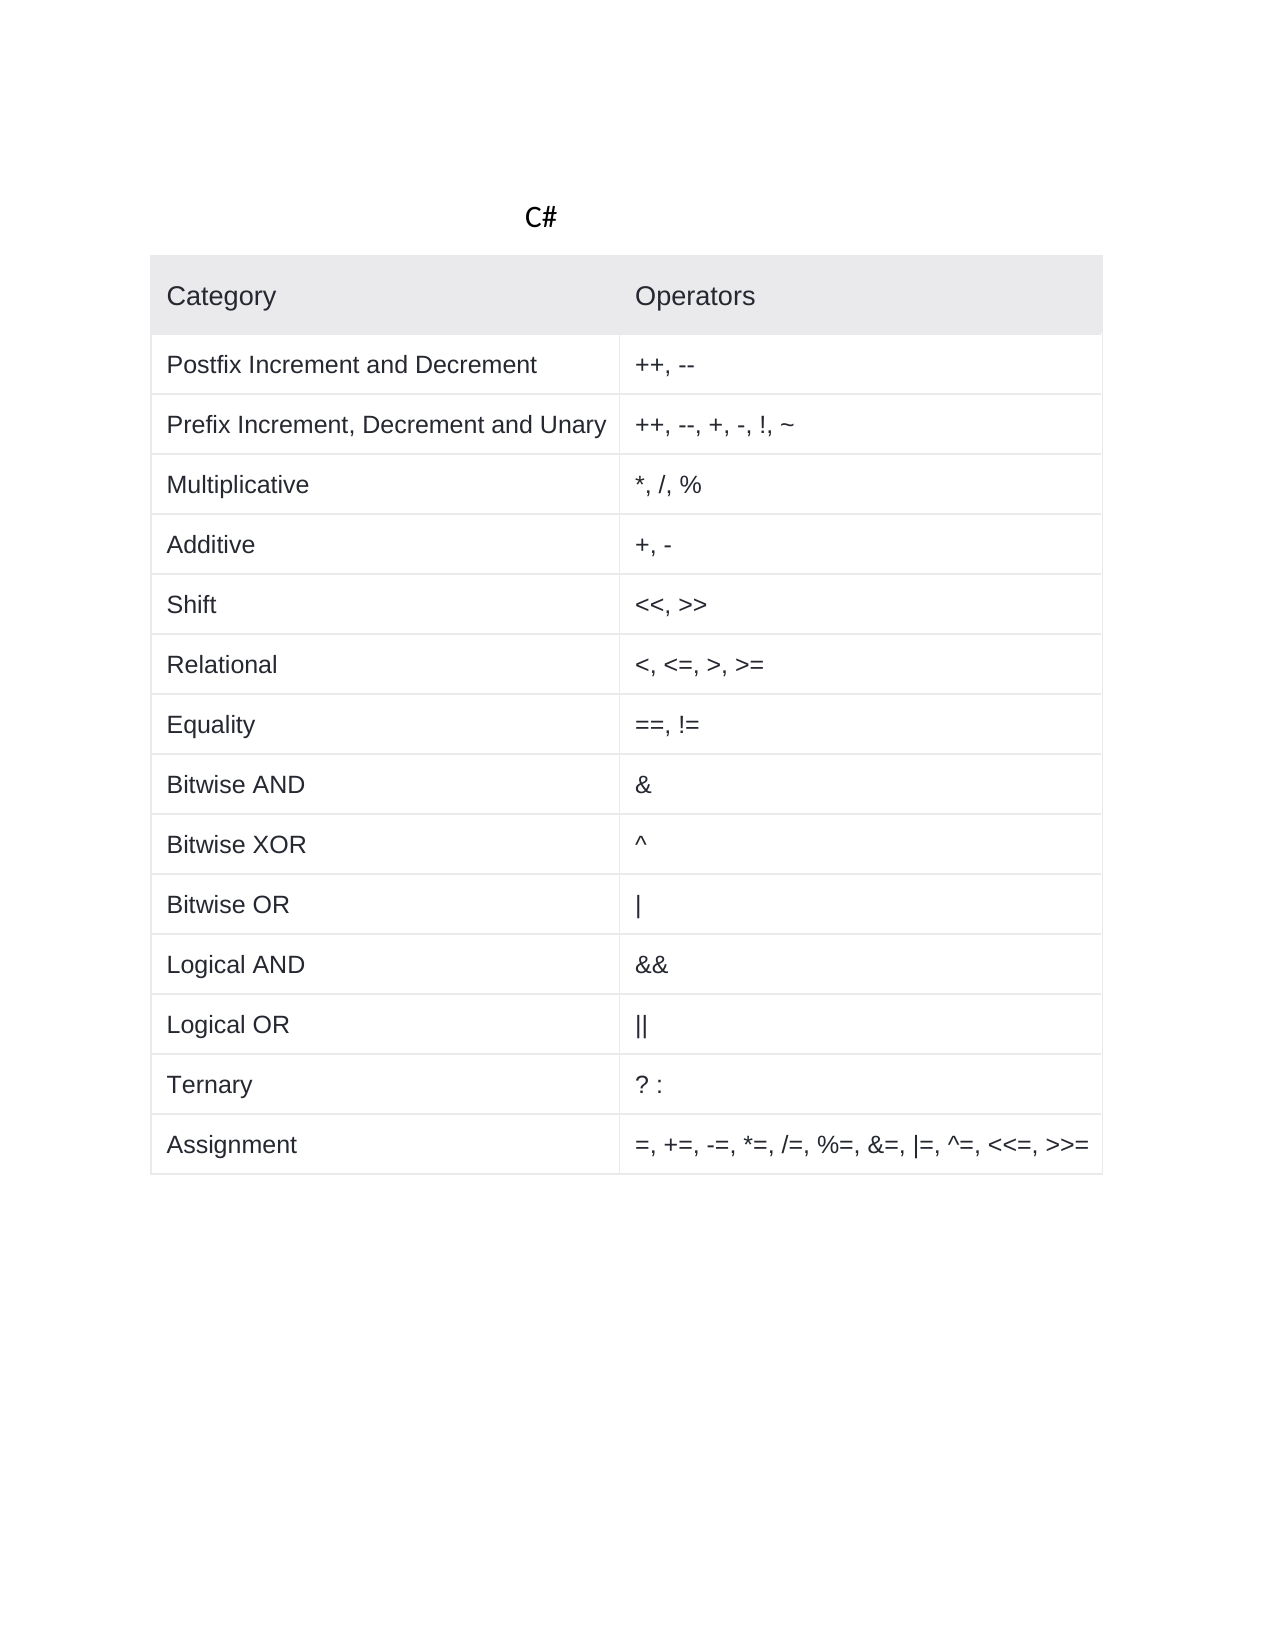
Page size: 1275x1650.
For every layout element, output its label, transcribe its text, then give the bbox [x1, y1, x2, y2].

table_cell | [620, 873, 1102, 933]
table_cell +, - [620, 513, 1102, 573]
table_cell <<, >> [620, 573, 1102, 633]
table_cell ++, --, +, -, !, ~ [620, 393, 1102, 453]
table_cell || [620, 993, 1102, 1053]
table_cell Prefix Increment, Decrement and Unary [152, 395, 619, 453]
table_cell Postfix Increment and Decrement [152, 335, 619, 393]
table_header Category [152, 256, 619, 333]
table_cell Equality [152, 695, 619, 753]
table_cell Bitwise AND [152, 755, 619, 813]
table_cell ++, -- [620, 333, 1102, 393]
table_header Operators [620, 256, 1102, 333]
table_cell Ternary [152, 1055, 619, 1113]
table_cell ? : [620, 1053, 1102, 1113]
table_cell Relational [152, 635, 619, 693]
table_cell Bitwise XOR [152, 815, 619, 873]
table_cell Additive [152, 515, 619, 573]
table_cell ^ [620, 813, 1102, 873]
table_cell Shift [152, 575, 619, 633]
table_cell Logical AND [152, 935, 619, 993]
table_cell *, /, % [620, 453, 1102, 513]
table_cell & [620, 753, 1102, 813]
text C# [150, 197, 1125, 235]
table_cell Logical OR [152, 995, 619, 1053]
table_cell Assignment [152, 1115, 619, 1173]
table_cell Bitwise OR [152, 875, 619, 933]
table_cell && [620, 933, 1102, 993]
table_cell =, +=, -=, *=, /=, %=, &=, |=, ^=, <<=, >>= [620, 1113, 1102, 1173]
table_cell <, <=, >, >= [620, 633, 1102, 693]
table_cell ==, != [620, 693, 1102, 753]
table_cell Multiplicative [152, 455, 619, 513]
